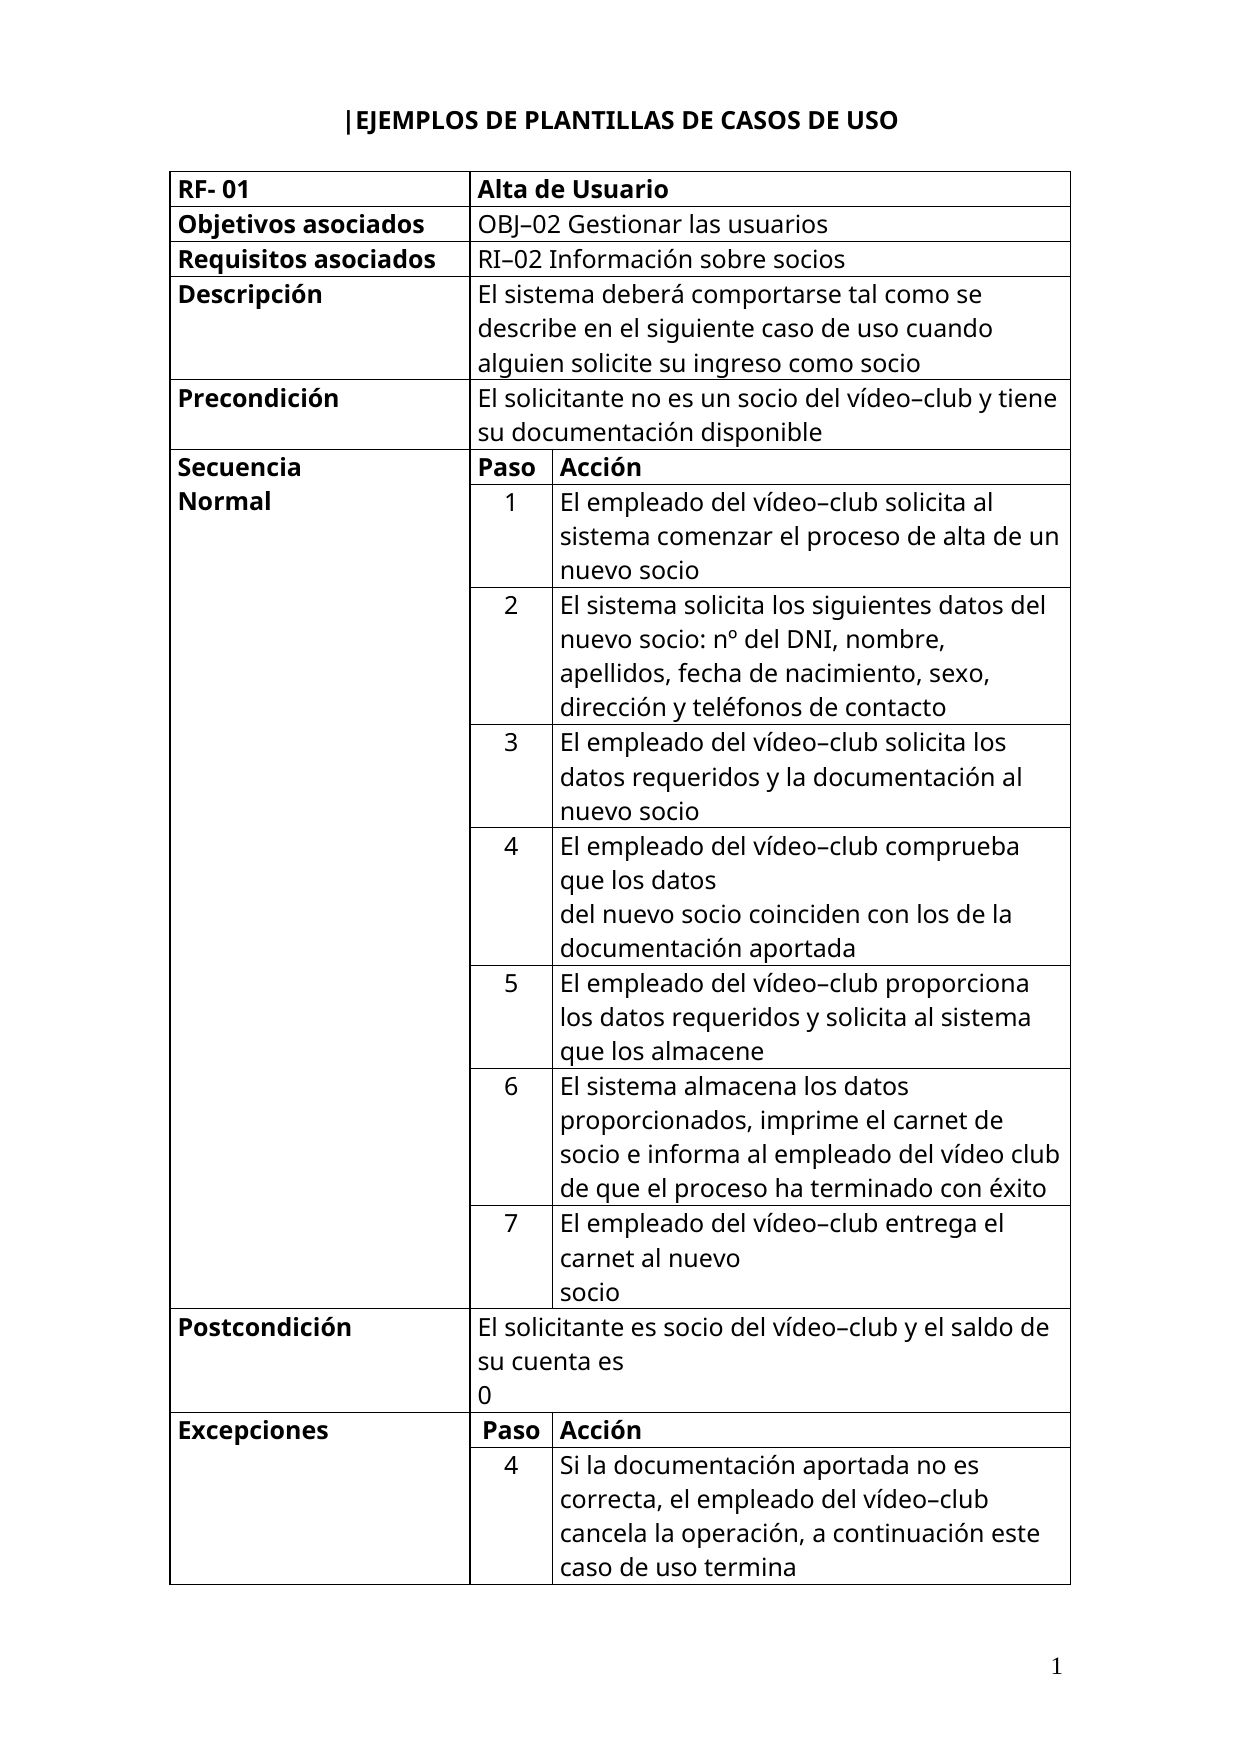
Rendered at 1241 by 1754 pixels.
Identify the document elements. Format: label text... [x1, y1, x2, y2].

table_cell El empleado del vídeo–club solicita al sistema comenzar el proceso de alta de un nuevo socio [553, 485, 1070, 587]
table_cell 2 [471, 588, 552, 724]
table_cell Si la documentación aportada no es correcta, el empleado del vídeo–club cancela la operación, a continuación este caso de uso termina [553, 1448, 1070, 1584]
table_cell El empleado del vídeo–club proporciona los datos requeridos y solicita al sistema que los almacene [553, 966, 1070, 1068]
table_cell 1 [471, 485, 552, 587]
table_cell Paso [471, 450, 552, 483]
table_header RF- 01 [171, 172, 469, 206]
table_cell 3 [471, 725, 552, 827]
table_cell El solicitante es socio del vídeo–club y el saldo de su cuenta es 0 [471, 1309, 1070, 1412]
table_cell El sistema almacena los datos proporcionados, imprime el carnet de socio e informa al empleado del vídeo club de que el proceso ha terminado con éxito [553, 1069, 1070, 1205]
table_cell Secuencia Normal [171, 450, 469, 1308]
table_cell 6 [471, 1069, 552, 1205]
table_cell 4 [471, 1448, 552, 1584]
table_cell 4 [471, 828, 552, 964]
table_cell El empleado del vídeo–club comprueba que los datos del nuevo socio coinciden con los de la documentación aportada [553, 828, 1070, 964]
table_cell Precondición [171, 380, 469, 448]
table_cell Objetivos asociados [171, 207, 469, 241]
title |EJEMPLOS DE PLANTILLAS DE CASOS DE USO [177, 103, 1063, 137]
table_cell El sistema solicita los siguientes datos del nuevo socio: nº del DNI, nombre, apellidos, fecha de nacimiento, sexo, dirección y teléfonos de contacto [553, 588, 1070, 724]
table_cell El solicitante no es un socio del vídeo–club y tiene su documentación disponible [471, 380, 1070, 448]
table_cell Descripción [171, 277, 469, 379]
table_cell Paso [471, 1413, 552, 1447]
table_cell RI–02 Información sobre socios [471, 242, 1070, 276]
table_cell 5 [471, 966, 552, 1068]
table_cell OBJ–02 Gestionar las usuarios [471, 207, 1070, 241]
table_header Alta de Usuario [471, 172, 1070, 206]
table_cell 7 [471, 1206, 552, 1308]
table_cell El sistema deberá comportarse tal como se describe en el siguiente caso de uso cuando alguien solicite su ingreso como socio [471, 277, 1070, 379]
table_cell Acción [553, 1413, 1070, 1447]
table_cell El empleado del vídeo–club entrega el carnet al nuevo socio [553, 1206, 1070, 1308]
table_cell Postcondición [171, 1309, 469, 1412]
table_cell Requisitos asociados [171, 242, 469, 276]
table_cell Acción [553, 450, 1070, 483]
table_cell El empleado del vídeo–club solicita los datos requeridos y la documentación al nuevo socio [553, 725, 1070, 827]
table_cell Excepciones [171, 1413, 469, 1584]
